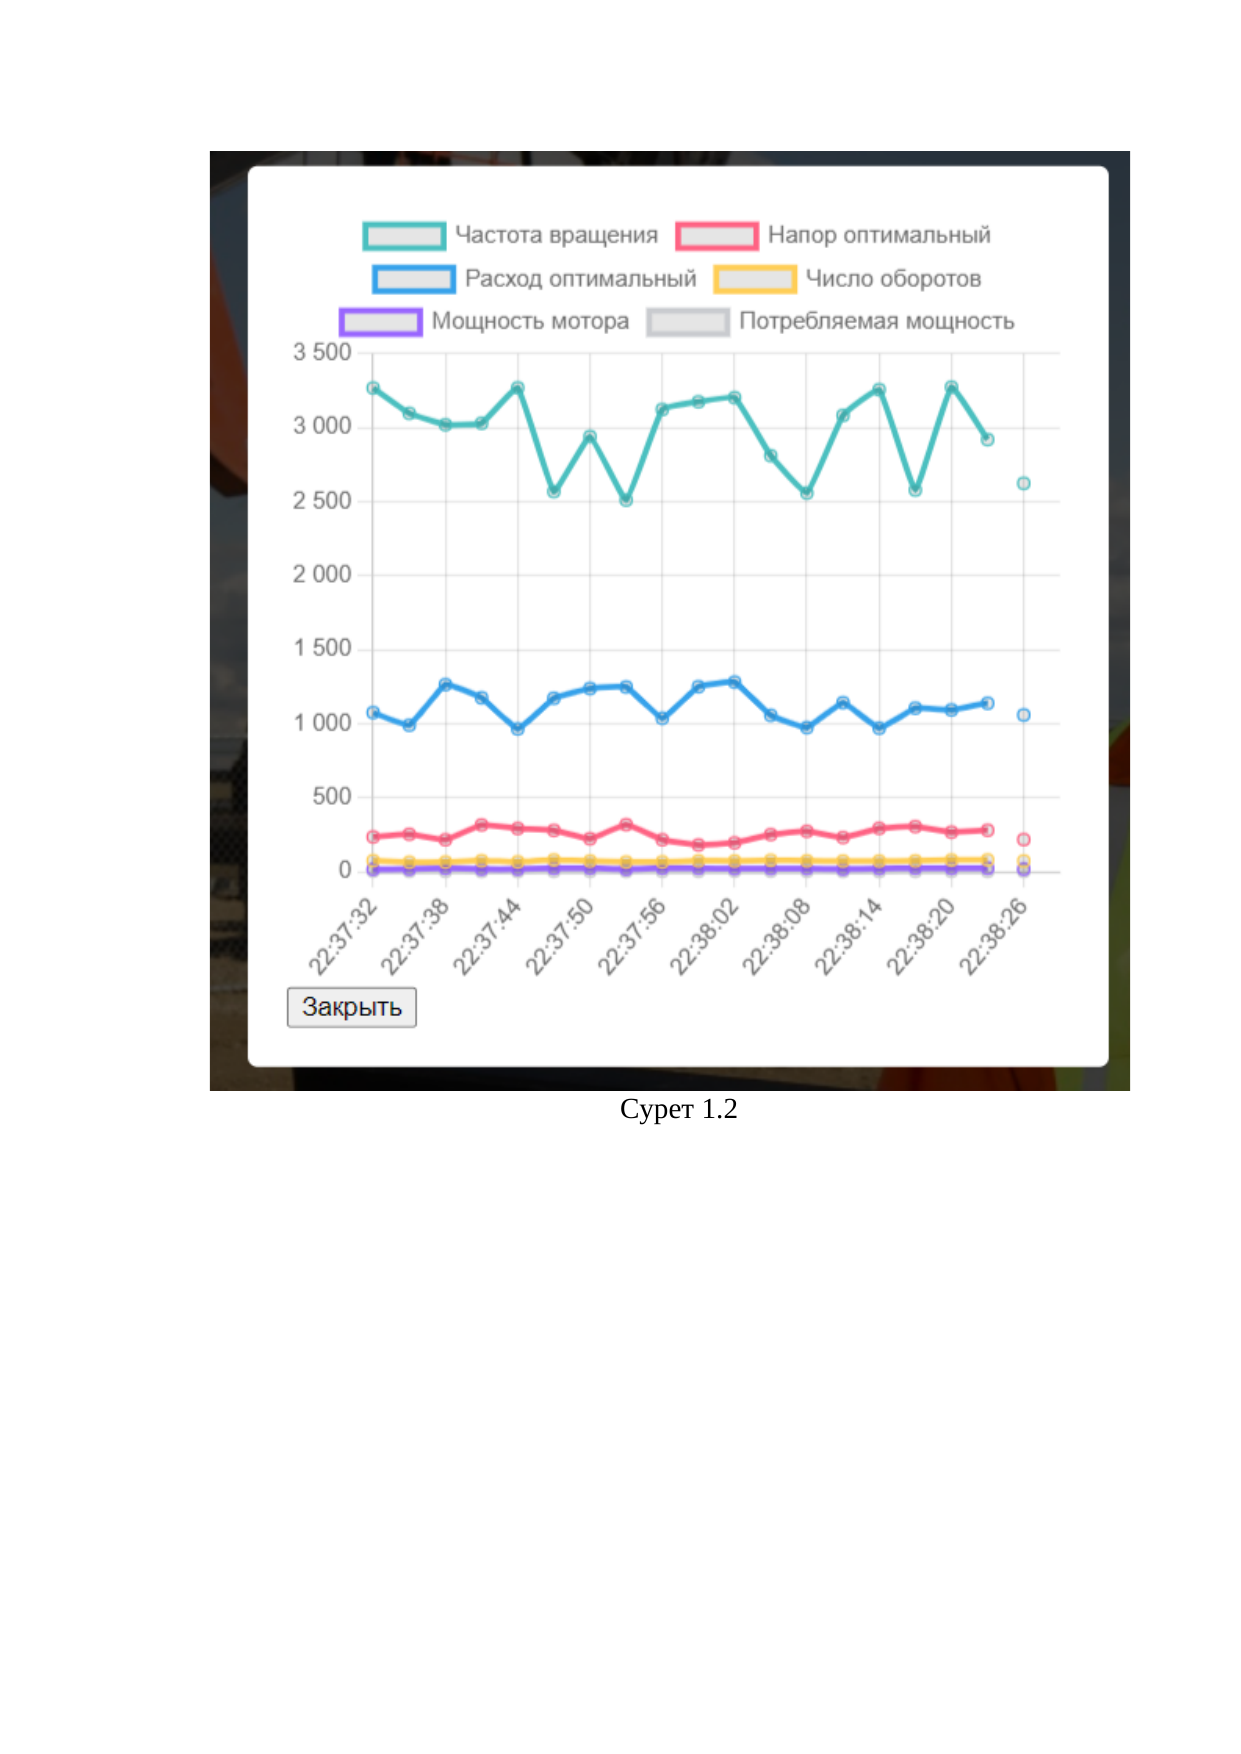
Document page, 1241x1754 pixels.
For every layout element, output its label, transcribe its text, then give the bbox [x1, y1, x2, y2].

list Сурет 1.2 [210, 1091, 1051, 1124]
picture [209, 151, 1131, 1091]
